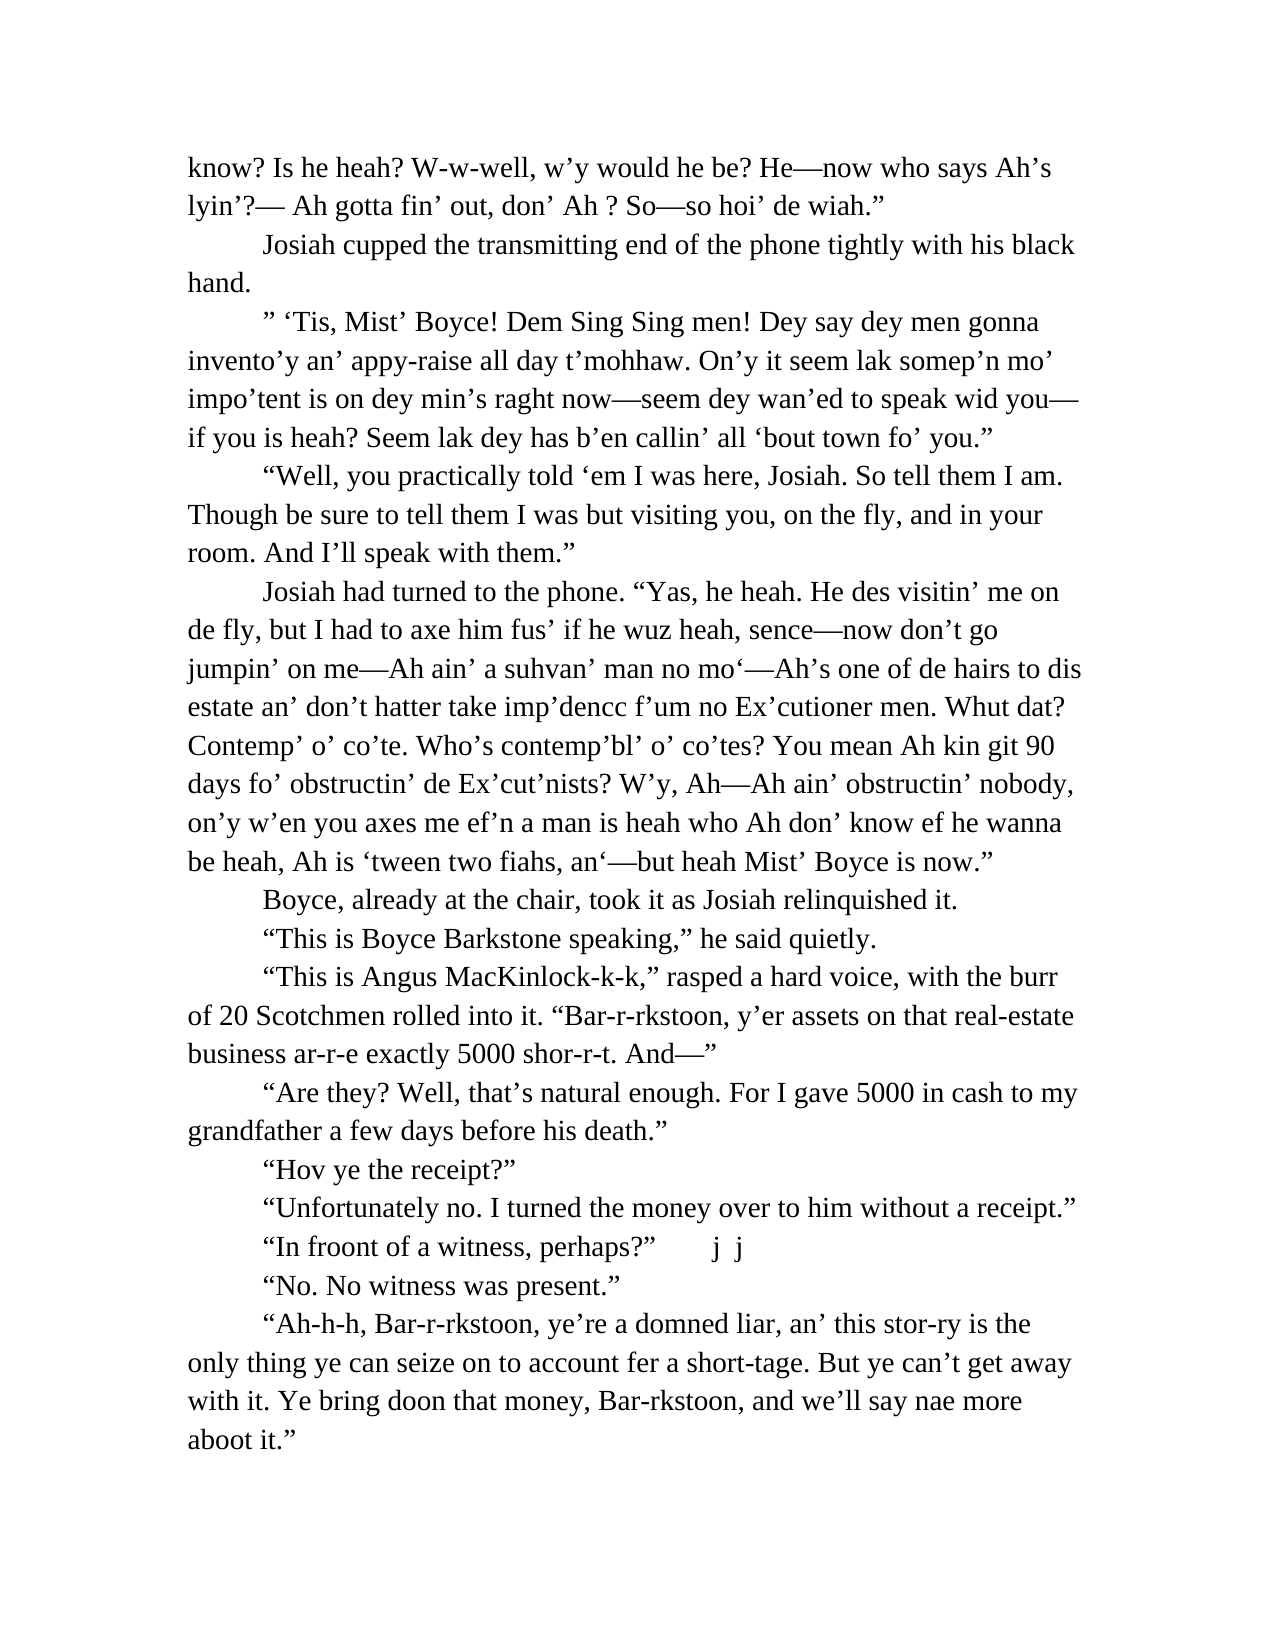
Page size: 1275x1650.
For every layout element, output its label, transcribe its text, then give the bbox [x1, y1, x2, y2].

text “Ah-h-h, Bar-r-rkstoon, ye’re a domned liar, an’ this stor-ry is the only thing ye can seize on to account fer a short-tage. But ye can’t get away with it. Ye bring doon that money, Bar-rkstoon, and we’ll say nae more aboot it.” [187, 1306, 1087, 1455]
text “No. No witness was present.” [187, 1268, 1087, 1301]
text “Well, you practically told ‘em I was here, Josiah. So tell them I am. Though be sure to tell them I was but visiting you, on the fly, and in your room. And I’ll speak with them.” [187, 458, 1087, 569]
text “Unfortunately no. I turned the money over to him without a receipt.” [187, 1191, 1087, 1224]
text “Hov ye the receipt?” [187, 1152, 1087, 1186]
text Boyce, already at the chair, took it as Josiah relinquished it. [187, 882, 1087, 916]
text Josiah cupped the transmitting end of the phone tightly with his black hand. [187, 227, 1087, 299]
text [187, 150, 1087, 222]
text Josiah had turned to the phone. “Yas, he heah. He des visitin’ me on de fly, but I had to axe him fus’ if he wuz heah, sence—now don’t go jumpin’ on me—Ah ain’ a suhvan’ man no mo‘—Ah’s one of de hairs to dis estate an’ don’t hatter take imp’dencc f’um no Ex’cutioner men. Whut dat? Contemp’ o’ co’te. Who’s contemp’bl’ o’ co’tes? You mean Ah kin git 90 days fo’ obstructin’ de Ex’cut’nists? W’y, Ah—Ah ain’ obstructin’ nobody, on’y w’en you axes me ef’n a man is heah who Ah don’ know ef he wanna be heah, Ah is ‘tween two fiahs, an‘—but heah Mist’ Boyce is now.” [187, 574, 1087, 877]
text “This is Angus MacKinlock-k-k,” rasped a hard voice, with the burr of 20 Scotchmen rolled into it. “Bar-r-rkstoon, y’er assets on that real-estate business ar-r-e exactly 5000 shor-r-t. And—” [187, 959, 1087, 1070]
text “In froont of a witness, perhaps?” j j [187, 1229, 1087, 1263]
text ” ‘Tis, Mist’ Boyce! Dem Sing Sing men! Dey say dey men gonna invento’y an’ appy-raise all day t’mohhaw. On’y it seem lak somep’n mo’ impo’tent is on dey min’s raght now—seem dey wan’ed to speak wid you—if you is heah? Seem lak dey has b’en callin’ all ‘bout town fo’ you.” [187, 304, 1087, 453]
text “This is Boyce Barkstone speaking,” he said quietly. [187, 921, 1087, 954]
text “Are they? Well, that’s natural enough. For I gave 5000 in cash to my grandfather a few days before his death.” [187, 1075, 1087, 1147]
